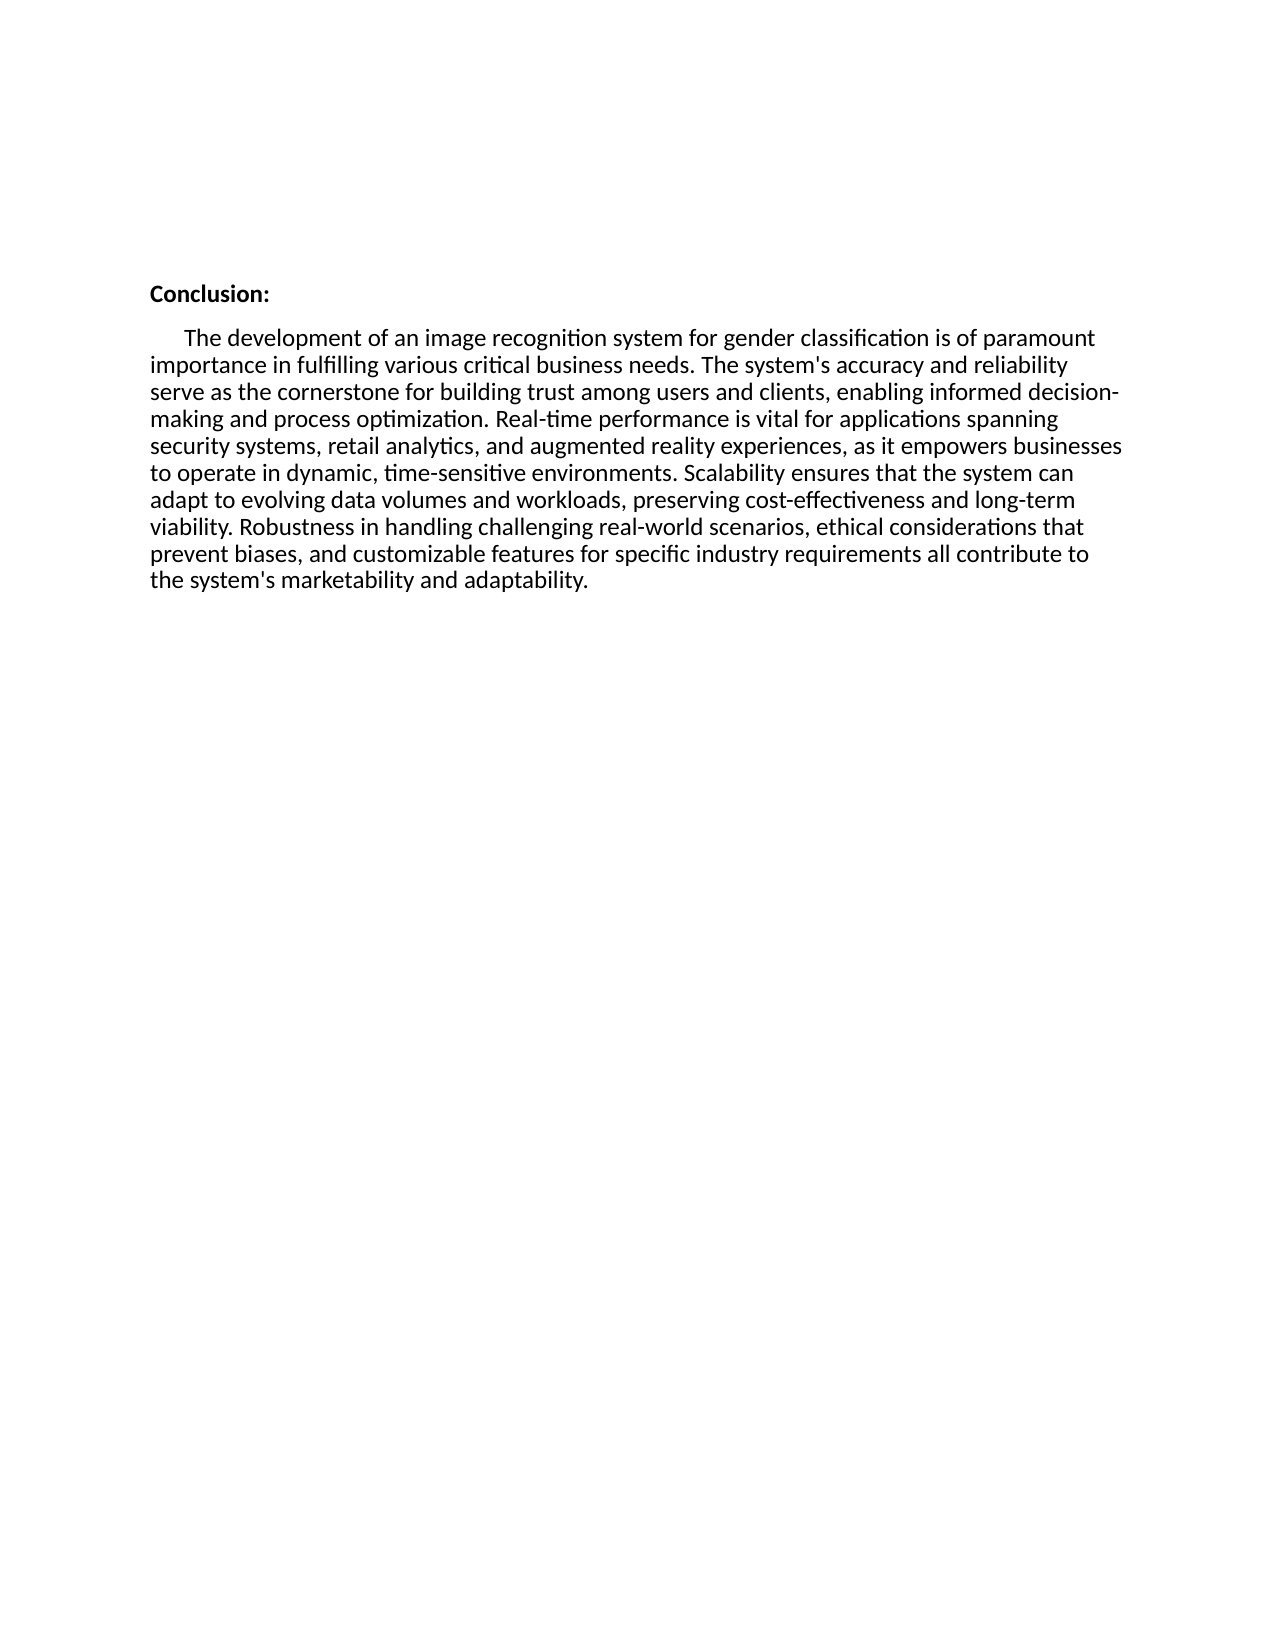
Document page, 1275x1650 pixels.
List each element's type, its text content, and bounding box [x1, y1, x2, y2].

text The development of an image recognition system for gender classification is of paramount importance in fulfilling various critical business needs. The system's accuracy and reliability serve as the cornerstone for building trust among users and clients, enabling informed decision-making and process optimization. Real-time performance is vital for applications spanning security systems, retail analytics, and augmented reality experiences, as it empowers businesses to operate in dynamic, time-sensitive environments. Scalability ensures that the system can adapt to evolving data volumes and workloads, preserving cost-effectiveness and long-term viability. Robustness in handling challenging real-world scenarios, ethical considerations that prevent biases, and customizable features for specific industry requirements all contribute to the system's marketability and adaptability. [150, 324, 1125, 594]
text Conclusion: [150, 281, 1125, 308]
